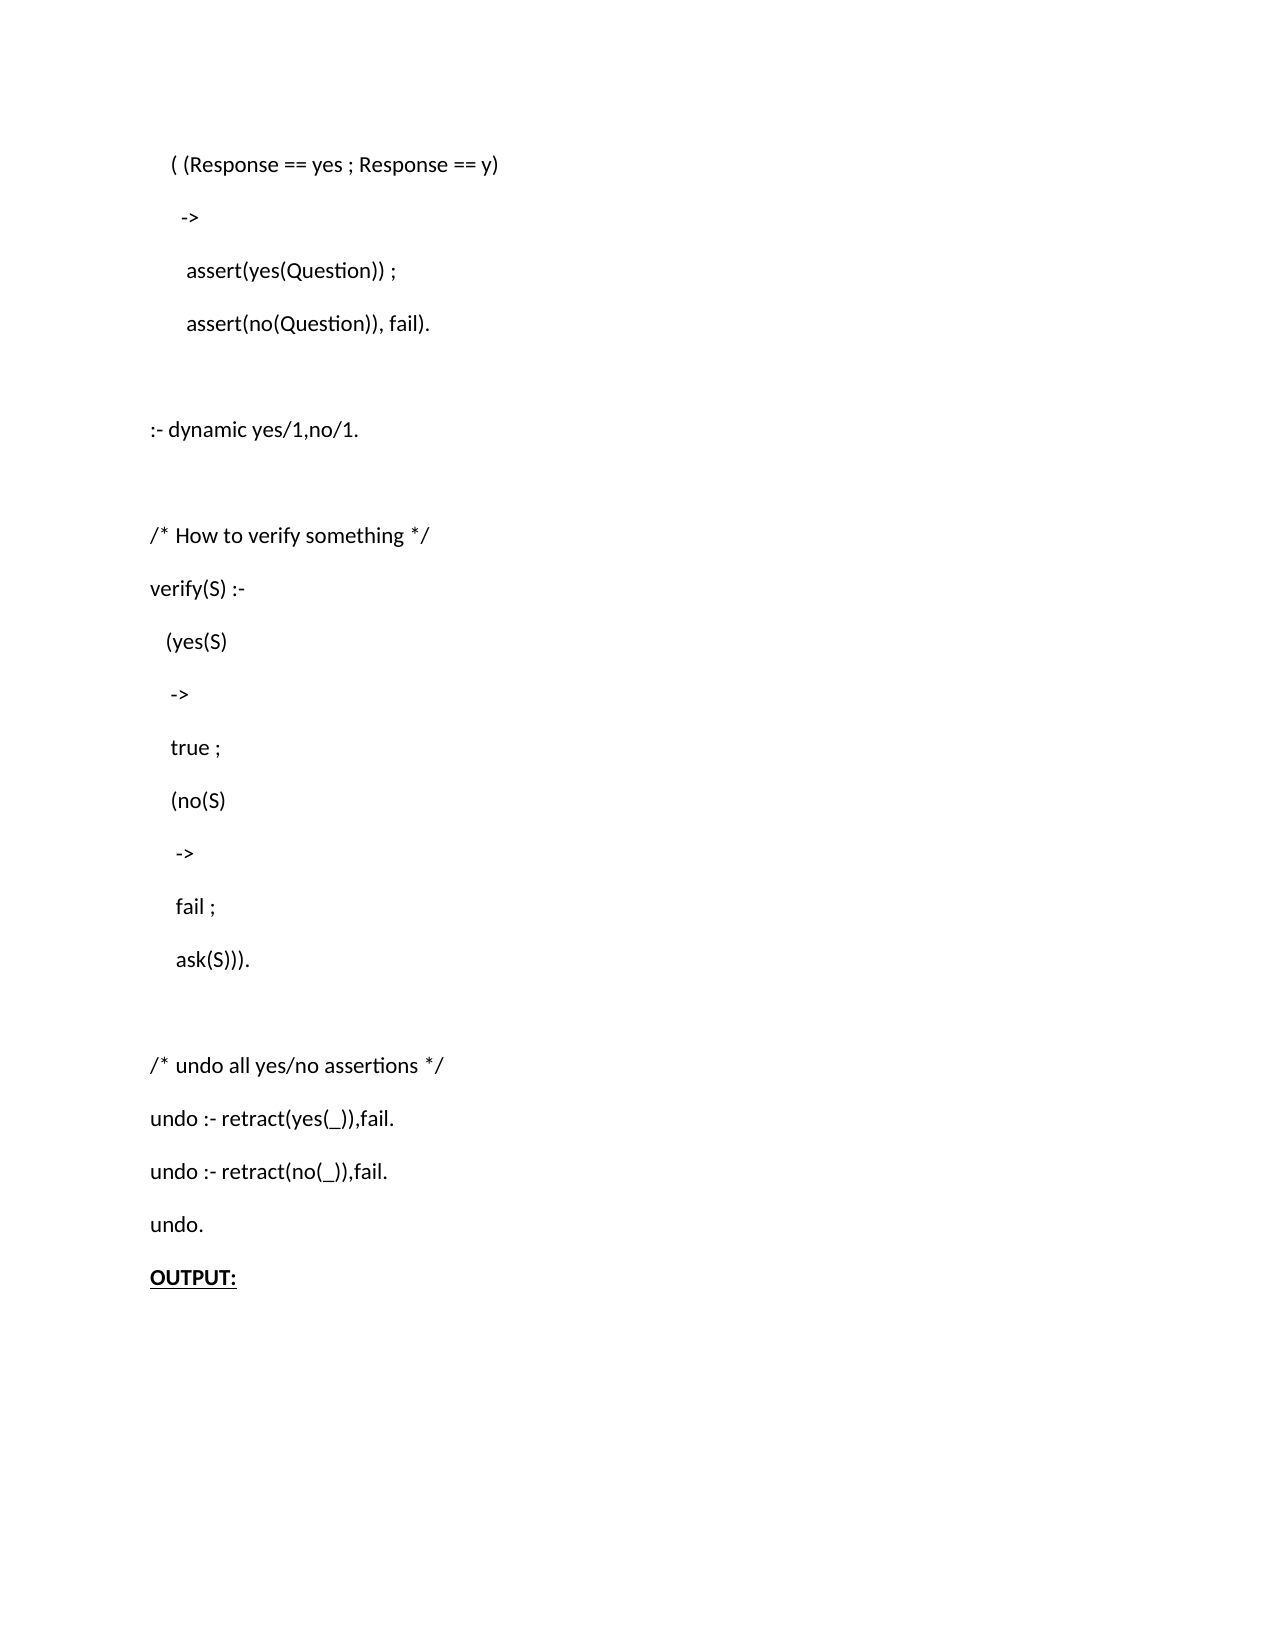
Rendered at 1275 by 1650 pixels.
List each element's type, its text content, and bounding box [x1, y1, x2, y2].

text assert(yes(Question)) ; [150, 256, 1125, 284]
text ask(S))). [150, 945, 1125, 973]
text undo :- retract(no(_)),fail. [150, 1157, 1125, 1185]
text true ; [150, 733, 1125, 761]
text /* undo all yes/no assertions */ [150, 1051, 1125, 1079]
text verify(S) :- [150, 574, 1125, 602]
text undo :- retract(yes(_)),fail. [150, 1104, 1125, 1132]
text -> [150, 203, 1125, 231]
text ( (Response == yes ; Response == y) [150, 150, 1125, 178]
text assert(no(Question)), fail). [150, 309, 1125, 337]
text :- dynamic yes/1,no/1. [150, 415, 1125, 443]
text /* How to verify something */ [150, 521, 1125, 549]
text (yes(S) [150, 627, 1125, 655]
text -> [150, 680, 1125, 708]
text OUTPUT: [150, 1263, 1125, 1291]
text fail ; [150, 892, 1125, 920]
text undo. [150, 1210, 1125, 1238]
text -> [150, 839, 1125, 867]
text (no(S) [150, 786, 1125, 814]
